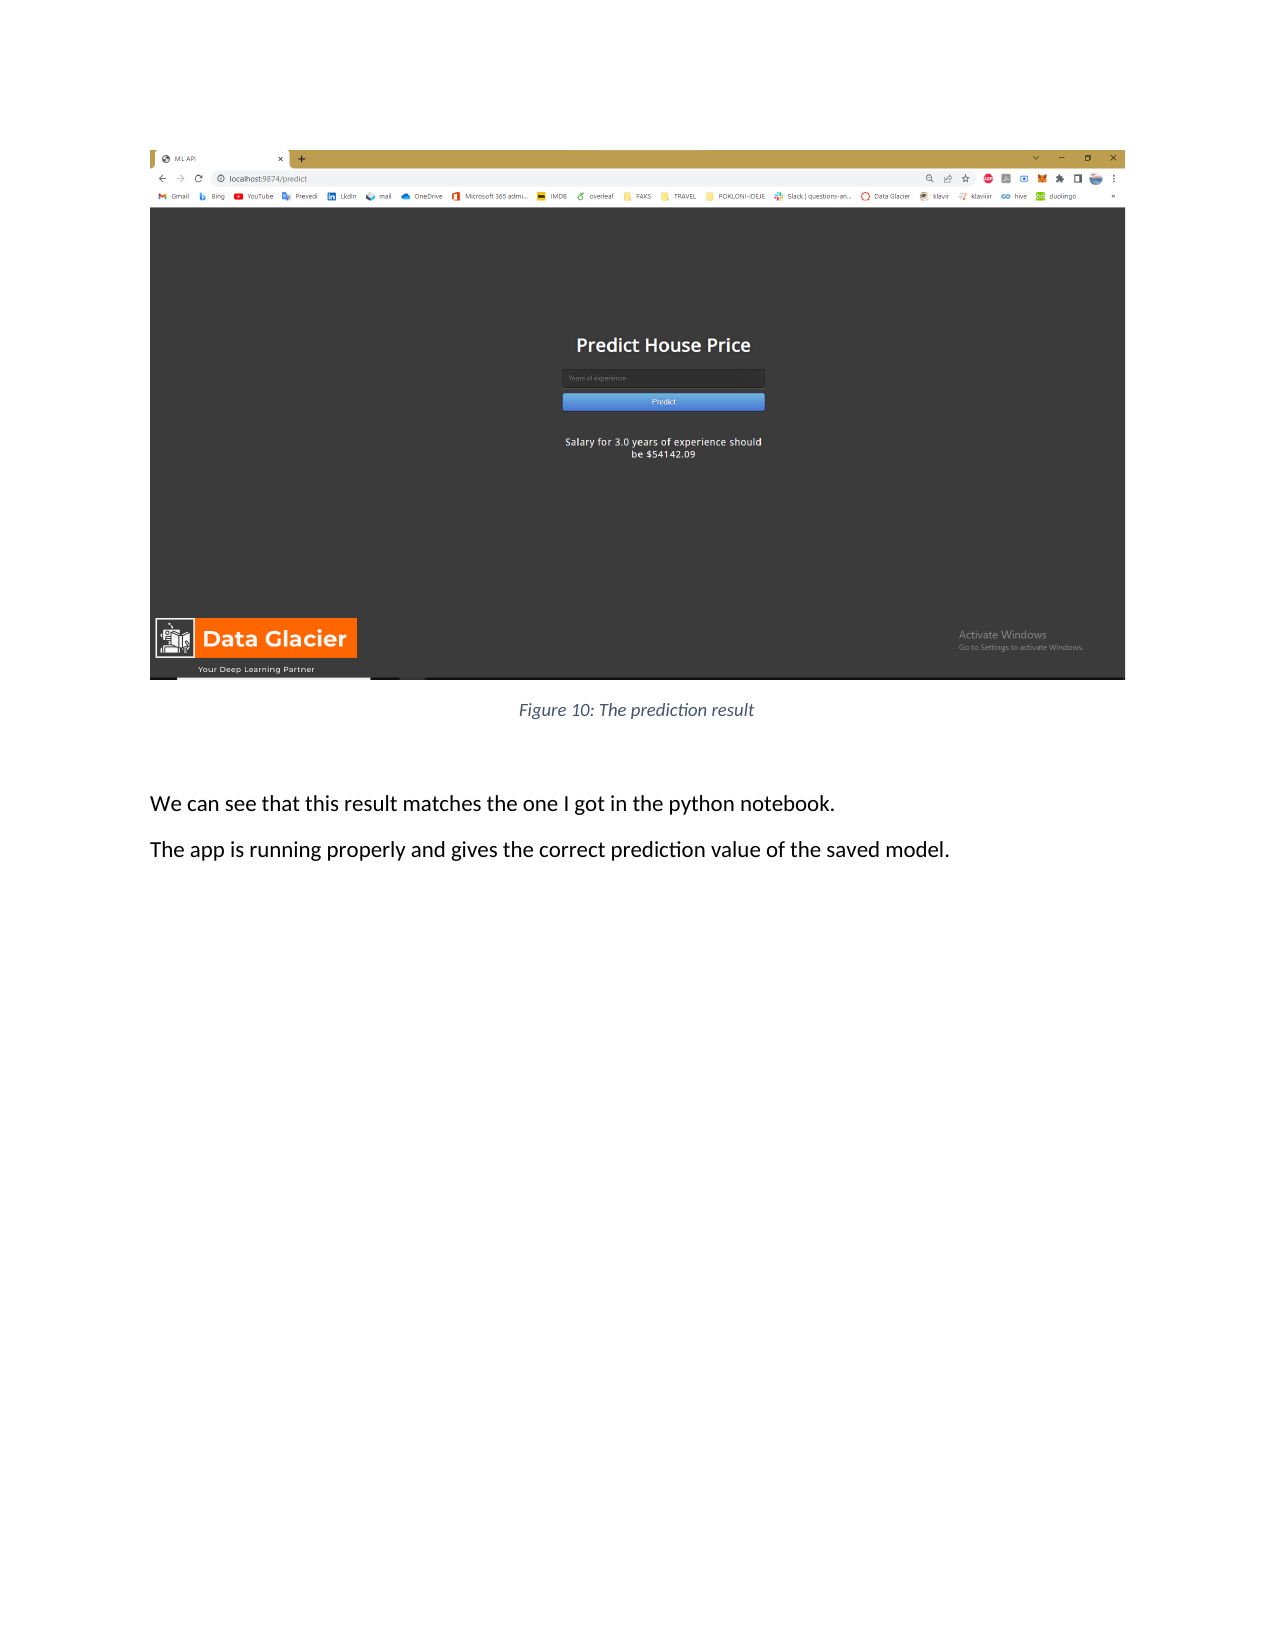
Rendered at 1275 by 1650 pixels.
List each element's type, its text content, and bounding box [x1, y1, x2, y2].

picture [150, 150, 1125, 680]
text We can see that this result matches the one I got in the python notebook. [150, 789, 1125, 817]
text The app is running properly and gives the correct prediction value of the saved model. [150, 836, 1125, 863]
